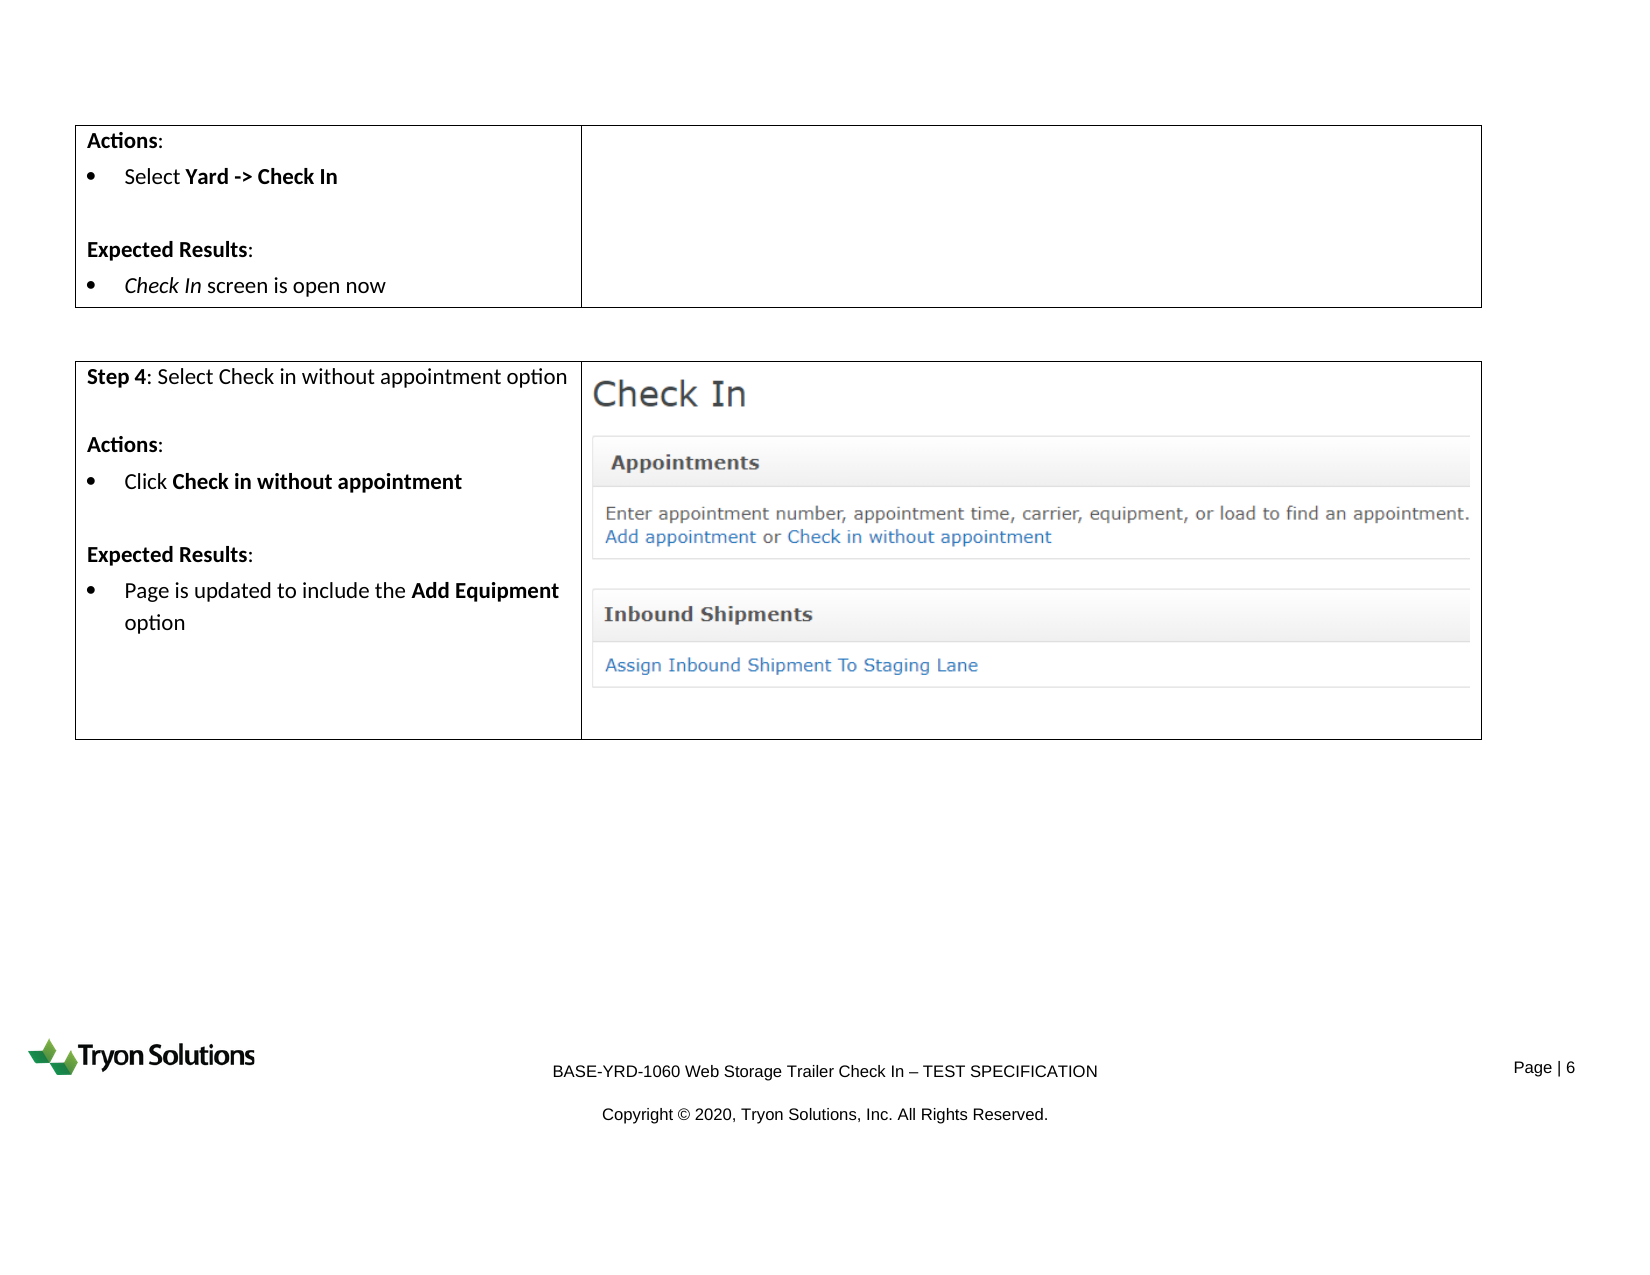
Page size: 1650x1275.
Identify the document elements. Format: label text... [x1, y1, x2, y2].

picture [592, 362, 1470, 731]
picture [28, 1038, 255, 1075]
table_header [582, 362, 1481, 739]
table_header [582, 126, 1481, 307]
table_header Step 3: Navigate to Yard Check In Web page Actions: Select Yard -> Check In Expected Results: Check In screen is open now [76, 126, 581, 307]
table_header Step 4: Select Check in without appointment option Actions: Click Check in without appointment Expected Results: Page is updated to include the Add Equipment option [76, 362, 581, 739]
